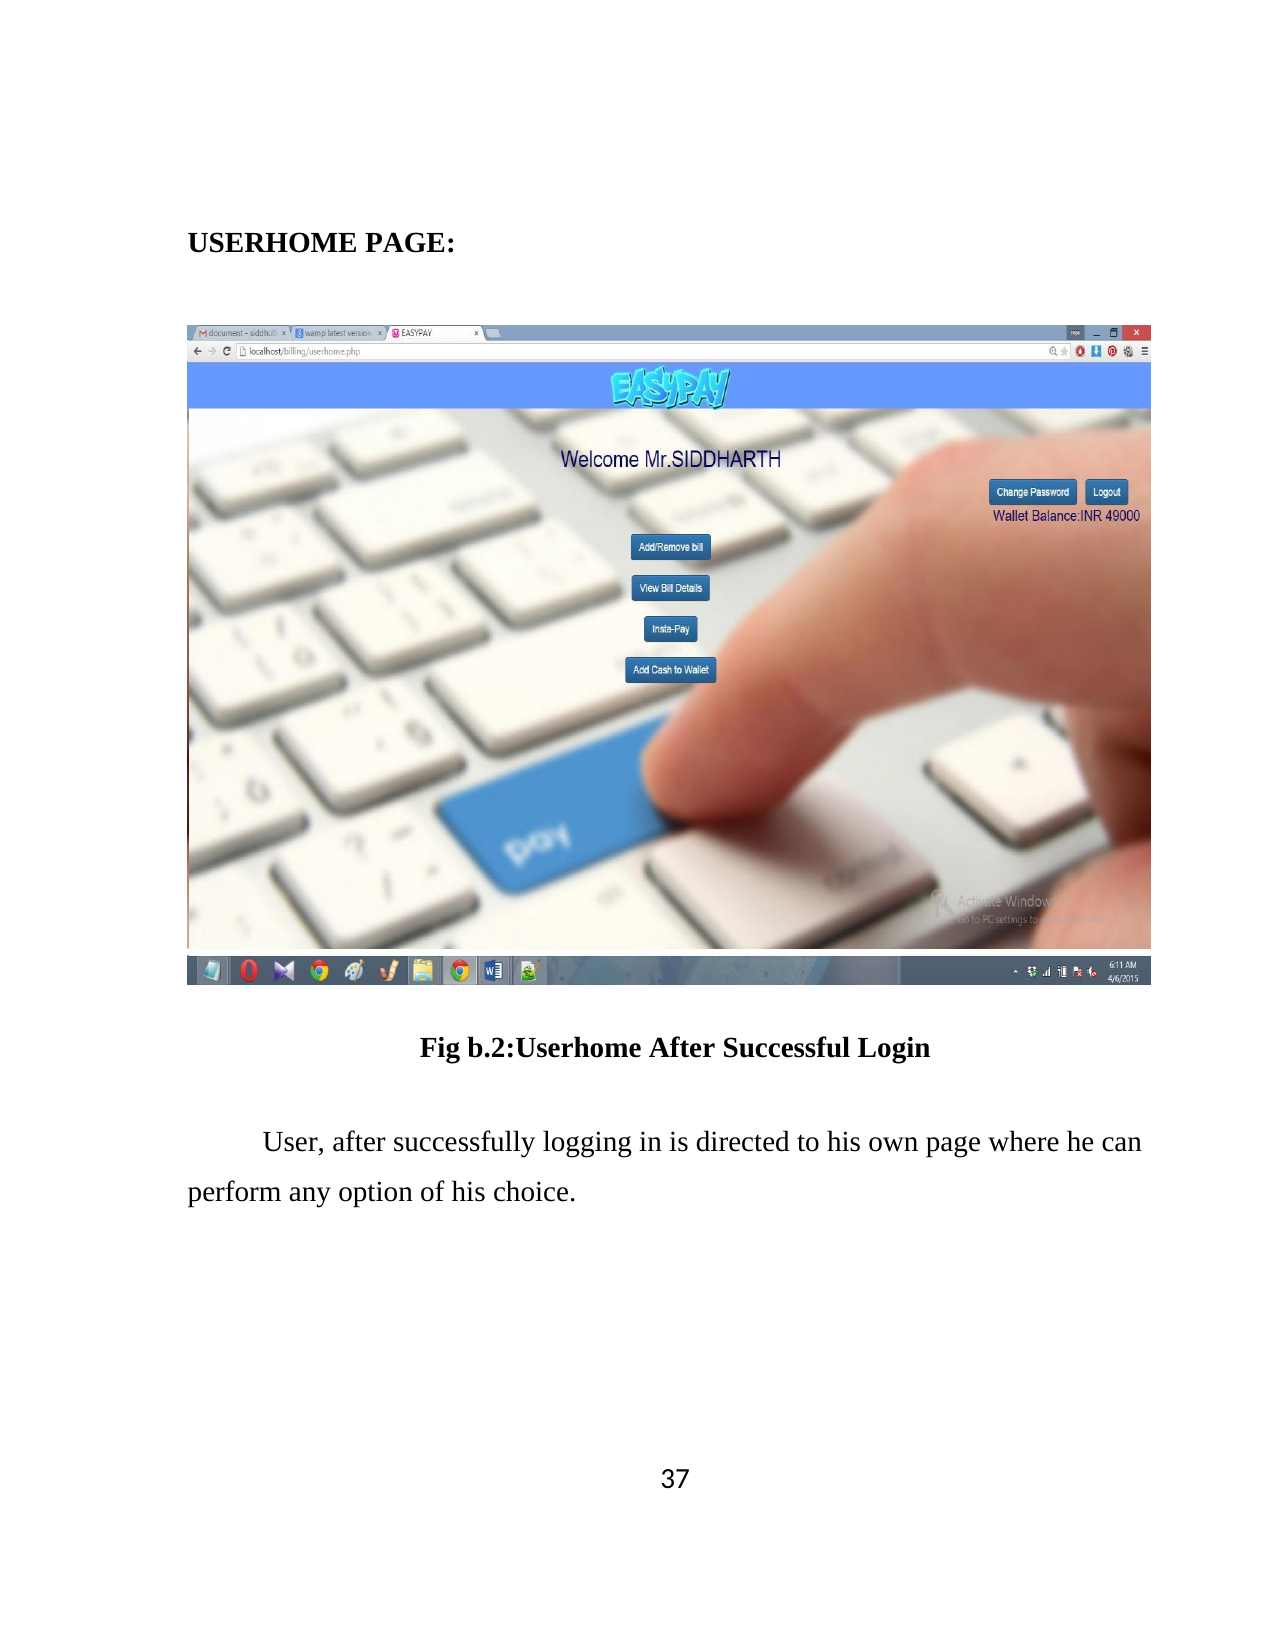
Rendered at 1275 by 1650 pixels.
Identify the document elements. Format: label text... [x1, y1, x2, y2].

text USERHOME PAGE: [187, 225, 1162, 258]
picture [187, 325, 1151, 985]
text Fig b.2:Userhome After Successful Login [187, 1030, 1162, 1064]
text User, after successfully logging in is directed to his own page where he can perform any option of his choice. [187, 1124, 1162, 1208]
